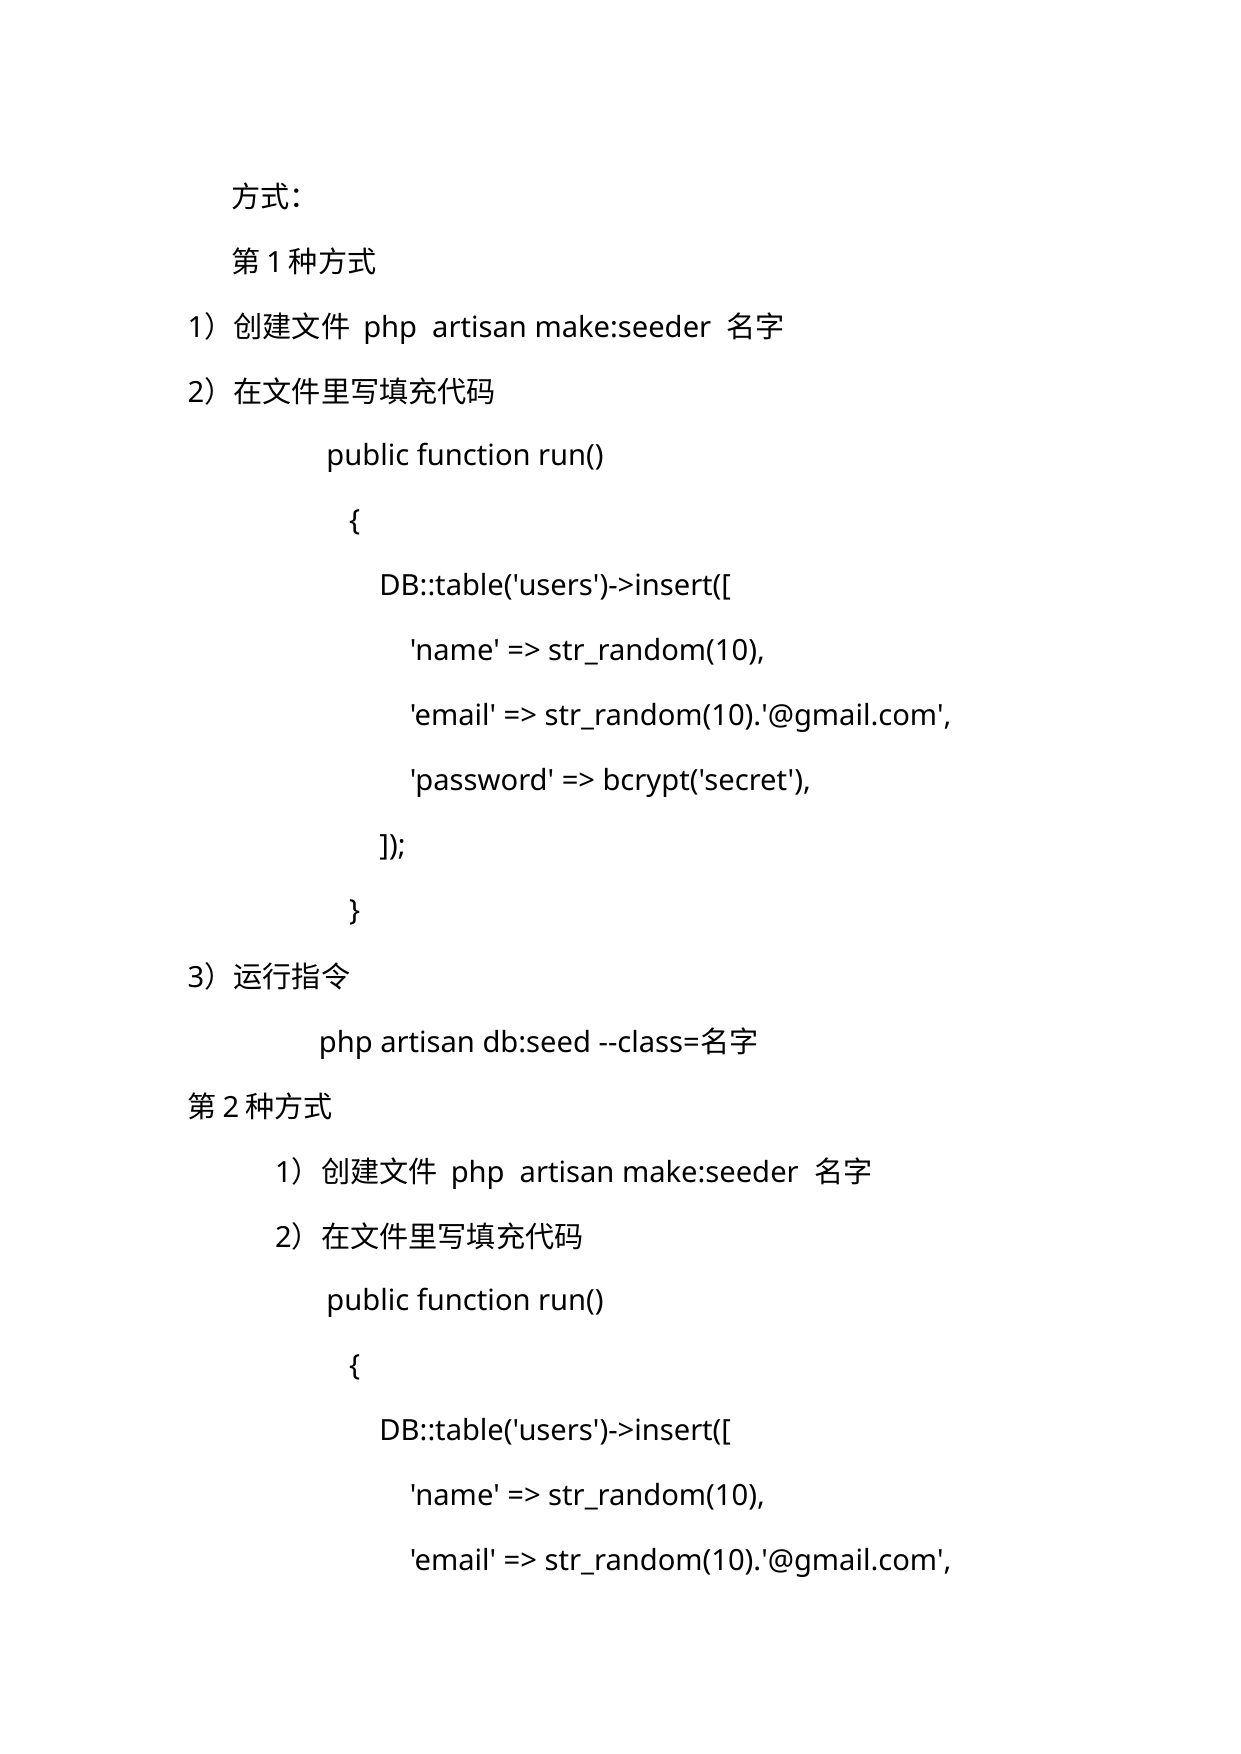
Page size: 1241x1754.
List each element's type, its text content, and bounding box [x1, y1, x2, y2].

list { [275, 487, 1053, 552]
list DB::table('users')->insert([ [275, 552, 1053, 617]
list 'password' => bcrypt('secret'), [275, 747, 1053, 812]
list public function run() [275, 422, 1053, 487]
list 创建文件 php artisan make:seeder 名字 [275, 1137, 1053, 1202]
list 'email' => str_random(10).'@gmail.com', [275, 682, 1053, 747]
list public function run() [275, 1267, 1053, 1332]
list 第1种方式 [187, 227, 1053, 292]
list 第2种方式 [187, 1072, 1053, 1137]
list 'name' => str_random(10), [275, 1462, 1053, 1527]
list { [275, 1332, 1053, 1397]
list } [275, 877, 1053, 942]
list 方式： [187, 162, 1053, 227]
list php artisan db:seed --class=名字 [275, 1007, 1053, 1072]
list 创建文件 php artisan make:seeder 名字 [187, 292, 1053, 357]
list 'name' => str_random(10), [275, 617, 1053, 682]
list 在文件里写填充代码 [187, 357, 1053, 422]
list DB::table('users')->insert([ [275, 1397, 1053, 1462]
list ]); [275, 812, 1053, 877]
list 2）在文件里写填充代码 [275, 1202, 1053, 1267]
list 'email' => str_random(10).'@gmail.com', [275, 1527, 1053, 1592]
list 运行指令 [187, 942, 1053, 1007]
